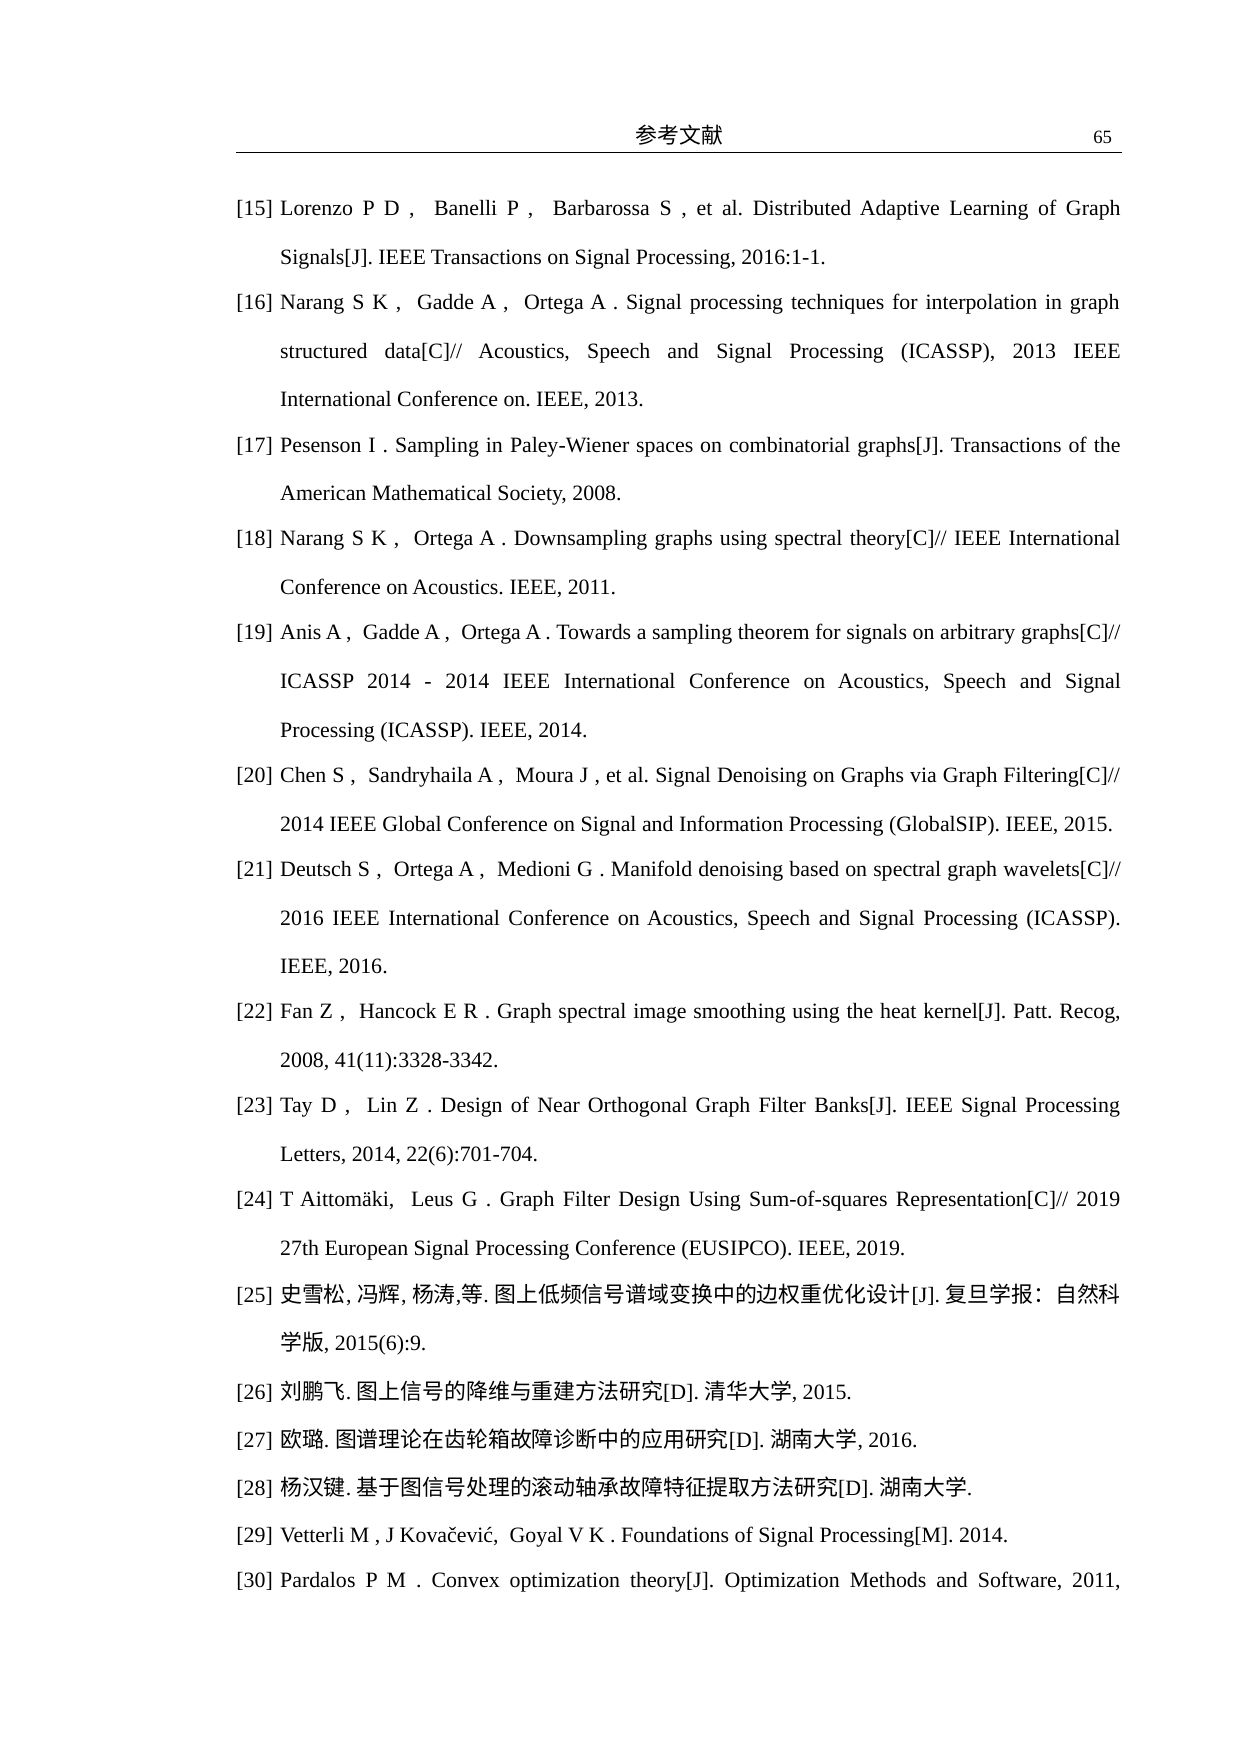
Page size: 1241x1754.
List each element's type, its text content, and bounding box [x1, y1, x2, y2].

list 史雪松, 冯辉, 杨涛,等. 图上低频信号谱域变换中的边权重优化设计[J]. 复旦学报：自然科学版, 2015(6):9. [236, 1276, 1122, 1357]
list Pesenson I . Sampling in Paley-Wiener spaces on combinatorial graphs[J]. Transactions of the American Mathematical Society, 2008. [236, 428, 1122, 509]
list Lorenzo P D , Banelli P , Barbarossa S , et al. Distributed Adaptive Learning of Graph Signals[J]. IEEE Transactions on Signal Processing, 2016:1-1. [236, 191, 1122, 273]
list Chen S , Sandryhaila A , Moura J , et al. Signal Denoising on Graphs via Graph Filtering[C]// 2014 IEEE Global Conference on Signal and Information Processing (GlobalSIP). IEEE, 2015. [236, 758, 1122, 839]
list T Aittomäki, Leus G . Graph Filter Design Using Sum-of-squares Representation[C]// 2019 27th European Signal Processing Conference (EUSIPCO). IEEE, 2019. [236, 1182, 1122, 1264]
list 刘鹏飞. 图上信号的降维与重建方法研究[D]. 清华大学, 2015. [236, 1373, 1122, 1406]
list 欧璐. 图谱理论在齿轮箱故障诊断中的应用研究[D]. 湖南大学, 2016. [236, 1422, 1122, 1454]
list Anis A , Gadde A , Ortega A . Towards a sampling theorem for signals on arbitrary graphs[C]// ICASSP 2014 - 2014 IEEE International Conference on Acoustics, Speech and Signal Processing (ICASSP). IEEE, 2014. [236, 616, 1122, 746]
list 杨汉键. 基于图信号处理的滚动轴承故障特征提取方法研究[D]. 湖南大学. [236, 1470, 1122, 1502]
list Narang S K , Ortega A . Downsampling graphs using spectral theory[C]// IEEE International Conference on Acoustics. IEEE, 2011. [236, 522, 1122, 603]
list Vetterli M , J Kovačević, Goyal V K . Foundations of Signal Processing[M]. 2014. [236, 1518, 1122, 1551]
list Narang S K , Gadde A , Ortega A . Signal processing techniques for interpolation in graph structured data[C]// Acoustics, Speech and Signal Processing (ICASSP), 2013 IEEE International Conference on. IEEE, 2013. [236, 285, 1122, 415]
list Tay D , Lin Z . Design of Near Orthogonal Graph Filter Banks[J]. IEEE Signal Processing Letters, 2014, 22(6):701-704. [236, 1088, 1122, 1170]
list Pardalos P M . Convex optimization theory[J]. Optimization Methods and Software, 2011, 25(3):487-487. [236, 1563, 1122, 1596]
list Fan Z , Hancock E R . Graph spectral image smoothing using the heat kernel[J]. Patt. Recog, 2008, 41(11):3328-3342. [236, 995, 1122, 1076]
list Deutsch S , Ortega A , Medioni G . Manifold denoising based on spectral graph wavelets[C]// 2016 IEEE International Conference on Acoustics, Speech and Signal Processing (ICASSP). IEEE, 2016. [236, 852, 1122, 982]
